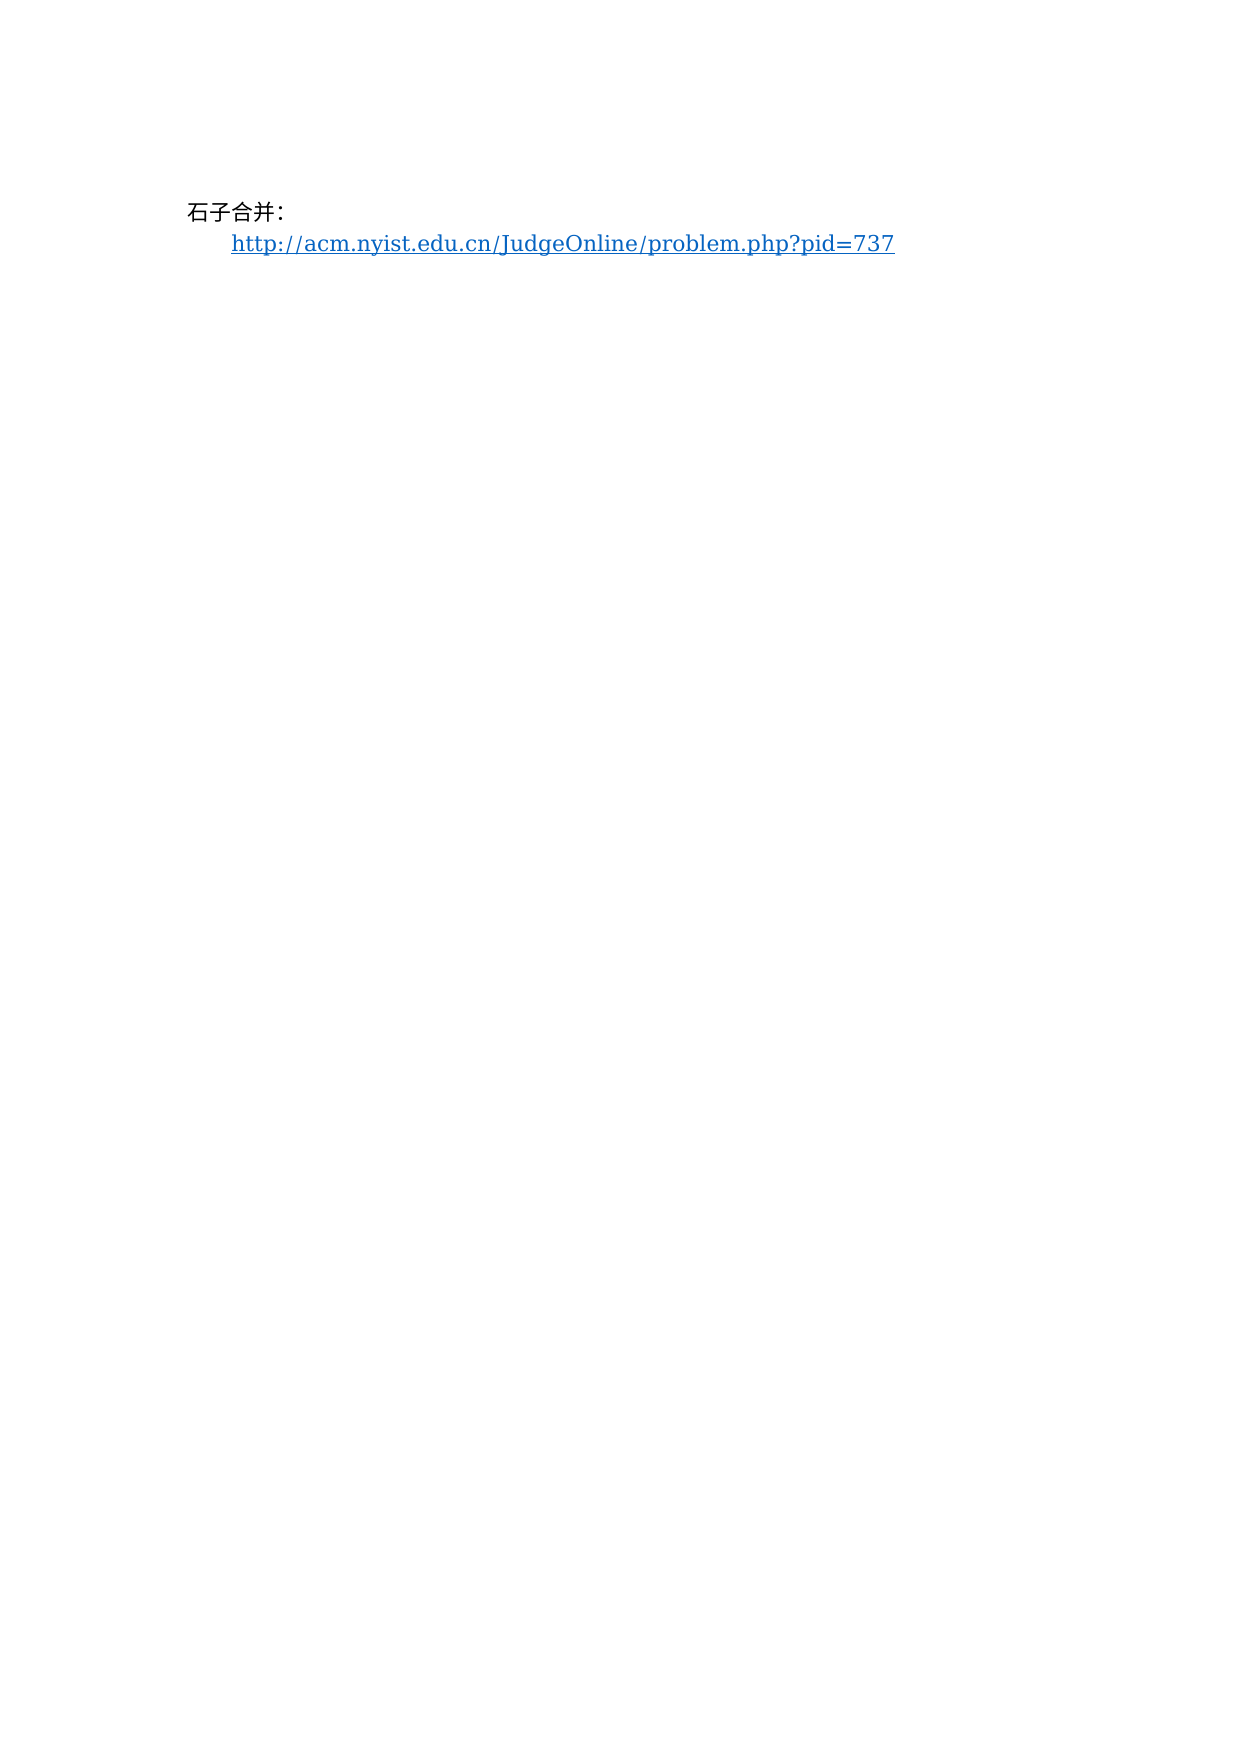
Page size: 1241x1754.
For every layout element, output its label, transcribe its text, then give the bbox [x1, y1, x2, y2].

text http://acm.nyist.edu.cn/JudgeOnline/problem.php?pid=737 [187, 227, 1053, 259]
text 石子合并： [187, 194, 1053, 227]
